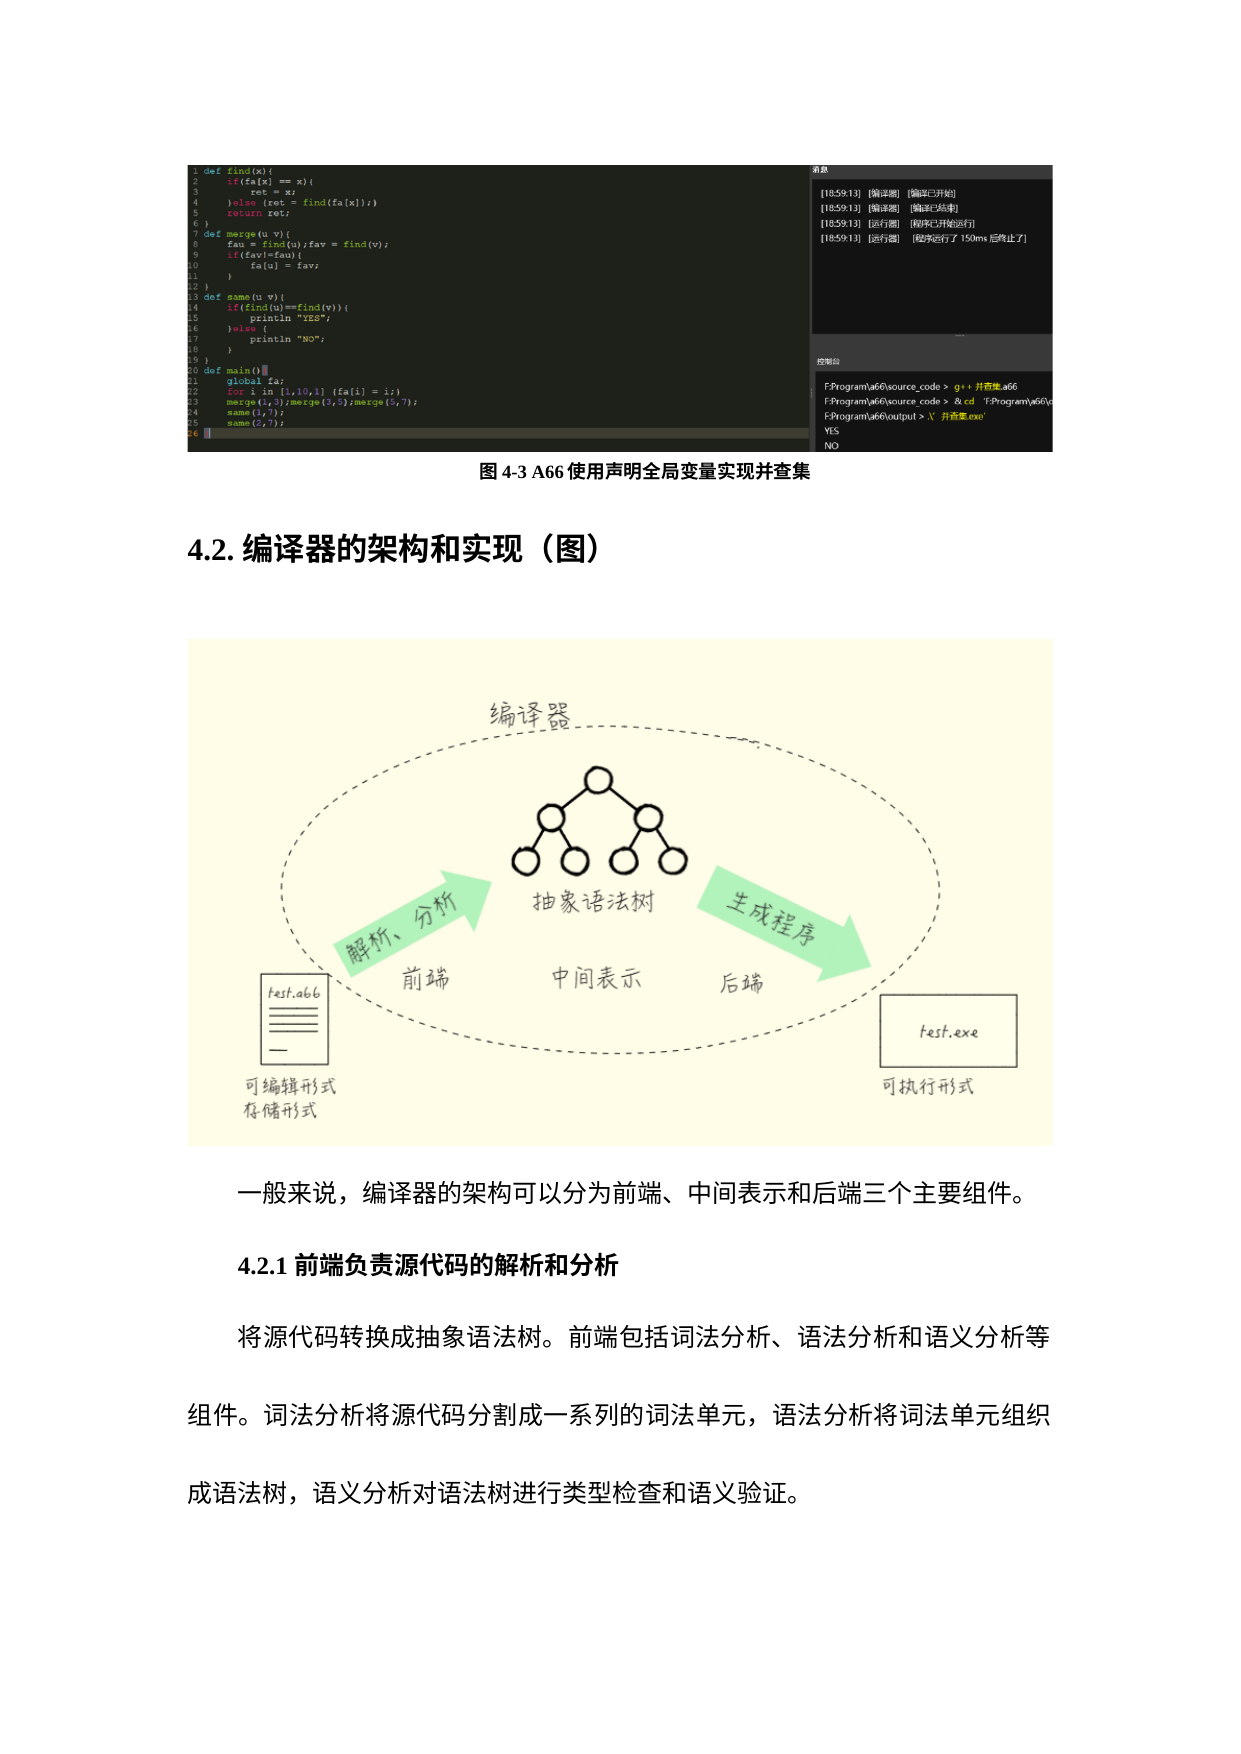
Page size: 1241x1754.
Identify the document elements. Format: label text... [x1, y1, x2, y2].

picture [187, 165, 1053, 452]
text 一般来说，编译器的架构可以分为前端、中间表示和后端三个主要组件。 [187, 1159, 1053, 1224]
text 将源代码转换成抽象语法树。前端包括词法分析、语法分析和语义分析等组件。词法分析将源代码分割成一系列的词法单元，语法分析将词法单元组织成语法树，语义分析对语法树进行类型检查和语义验证。 [187, 1303, 1053, 1524]
text 4.2.1 前端负责源代码的解析和分析 [187, 1231, 1053, 1296]
text 图4-3 A66使用声明全局变量实现并查集 [187, 454, 1053, 487]
picture [187, 639, 1053, 1146]
subtitle 4.2. 编译器的架构和实现（图） [187, 514, 1053, 579]
